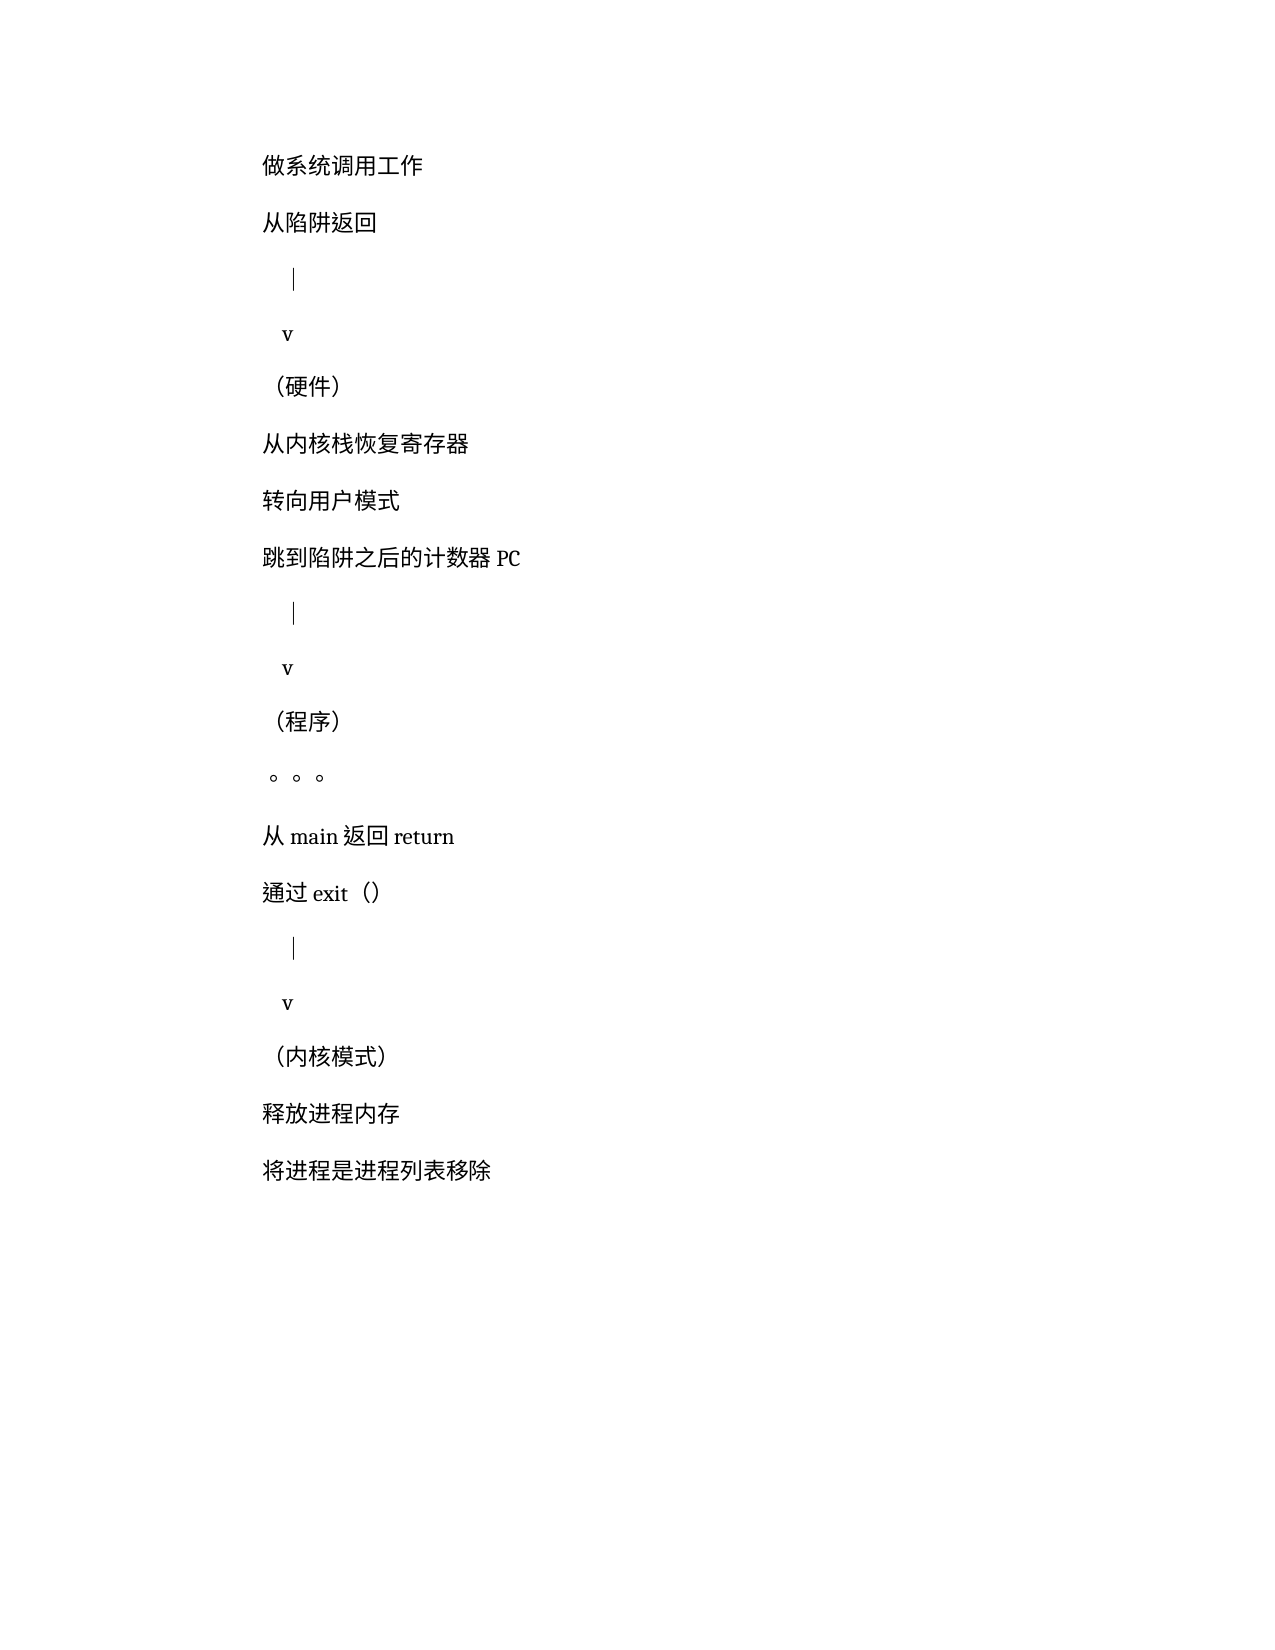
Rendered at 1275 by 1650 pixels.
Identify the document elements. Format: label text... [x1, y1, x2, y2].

text 跳到陷阱之后的计数器PC [187, 542, 1087, 573]
text （硬件） [187, 371, 1087, 403]
text （内核模式） [187, 1041, 1087, 1072]
text 从内核栈恢复寄存器 [187, 428, 1087, 459]
text 通过exit（） [187, 877, 1087, 908]
text v [187, 655, 1087, 682]
text 做系统调用工作 [187, 150, 1087, 181]
text （程序） [187, 706, 1087, 737]
text ｜ [187, 598, 1087, 630]
text 从陷阱返回 [187, 207, 1087, 238]
text ｜ [187, 933, 1087, 964]
text ｜ [187, 263, 1087, 295]
text 从main返回return [187, 820, 1087, 851]
text v [187, 320, 1087, 347]
text 释放进程内存 [187, 1098, 1087, 1129]
text v [187, 990, 1087, 1016]
text 将进程是进程列表移除 [187, 1155, 1087, 1186]
text 转向用户模式 [187, 485, 1087, 516]
text 。。。 [187, 763, 1087, 794]
